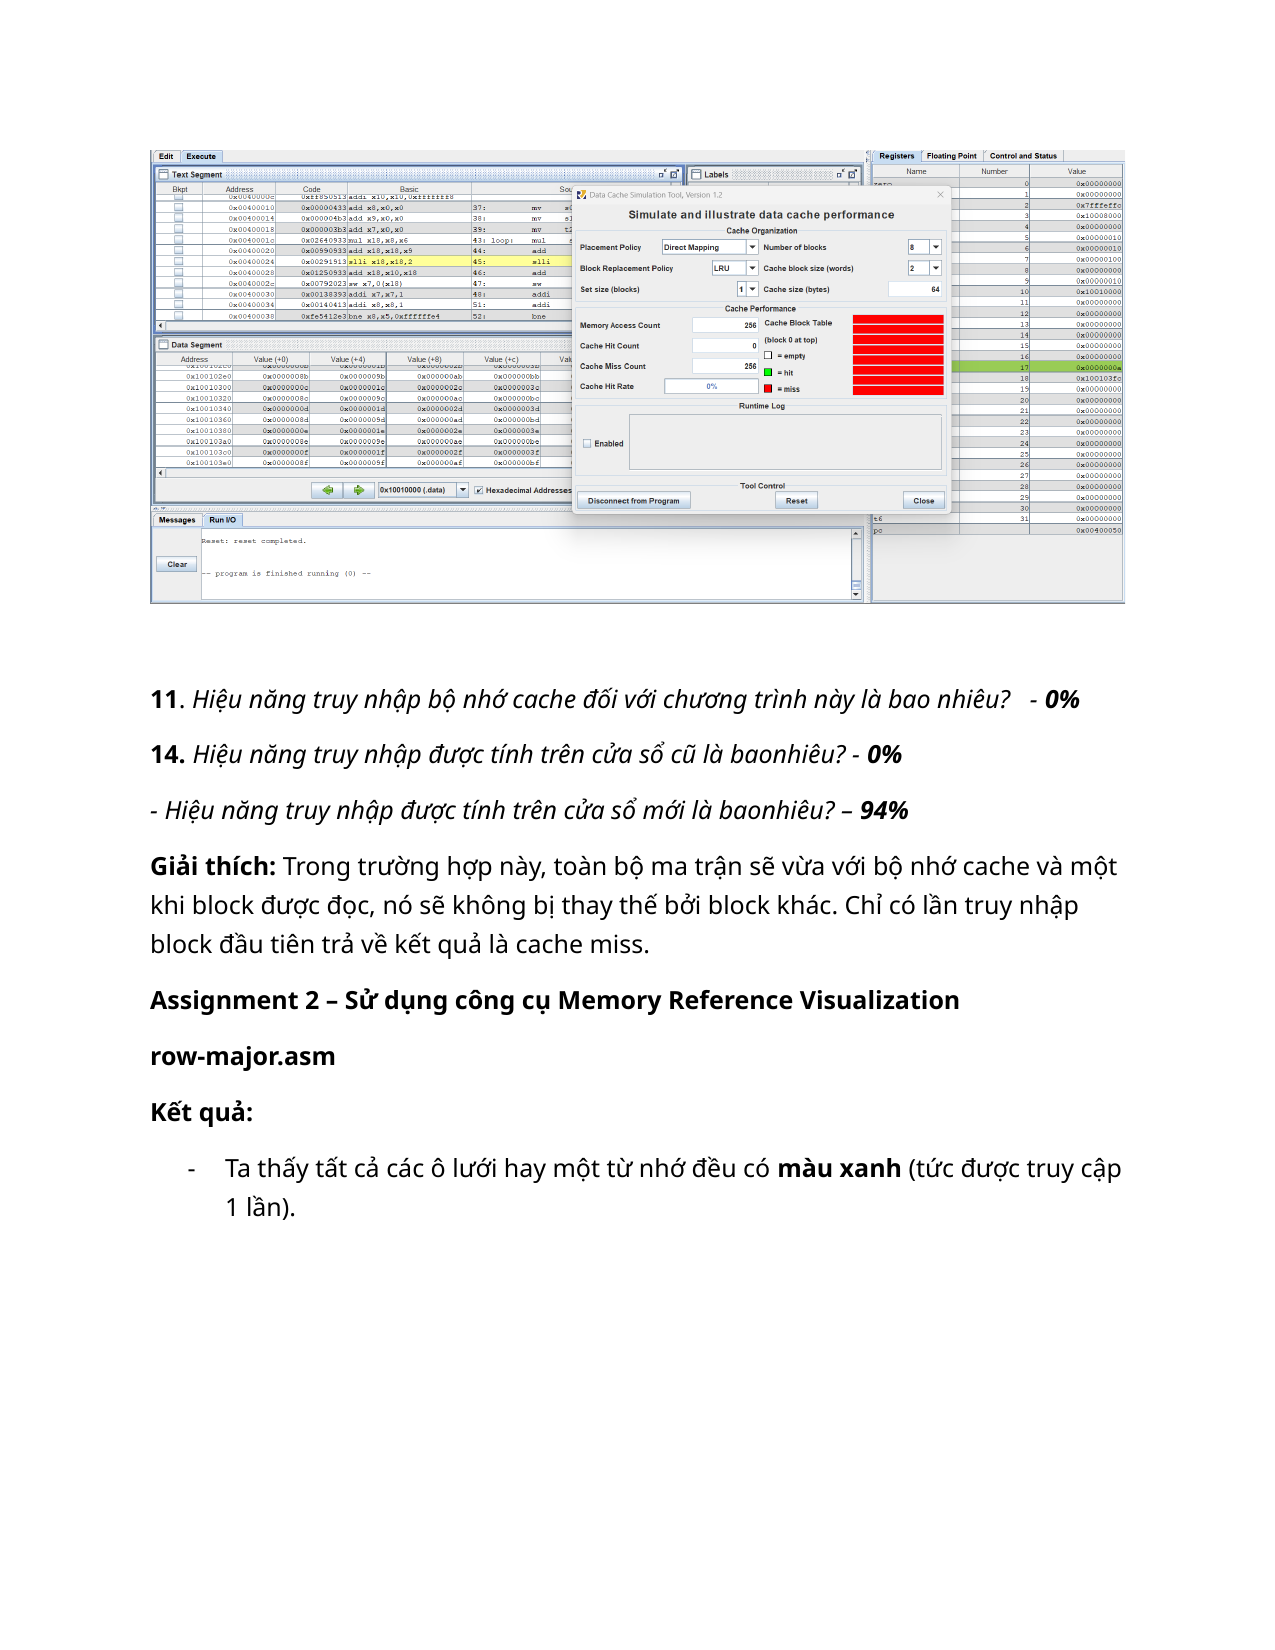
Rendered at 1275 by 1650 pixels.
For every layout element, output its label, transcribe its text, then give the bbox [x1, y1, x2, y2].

list Ta thấy tất cả các ô lưới hay một từ nhớ đều có màu xanh (tức được truy cập 1 lần). [187, 1150, 1125, 1224]
text Giải thích: Trong trường hợp này, toàn bộ ma trận sẽ vừa với bộ nhớ cache và một khi block được đọc, nó sẽ không bị thay thế bởi block khác. Chỉ có lần truy nhập block đầu tiên trả về kết quả là cache miss. [150, 849, 1125, 961]
text Assignment 2 – Sử dụng công cụ Memory Reference Visualization [150, 983, 1125, 1017]
text row-major.asm [150, 1039, 1125, 1073]
picture [150, 150, 1125, 604]
text Kết quả: [150, 1094, 1125, 1129]
text 14. Hiệu năng truy nhập được tính trên cửa sổ cũ là baonhiêu? - 0% [150, 737, 1125, 771]
text 11. Hiệu năng truy nhập bộ nhớ cache đối với chương trình này là bao nhiêu? - 0% [150, 681, 1125, 715]
text - Hiệu năng truy nhập được tính trên cửa sổ mới là baonhiêu? – 94% [150, 793, 1125, 827]
